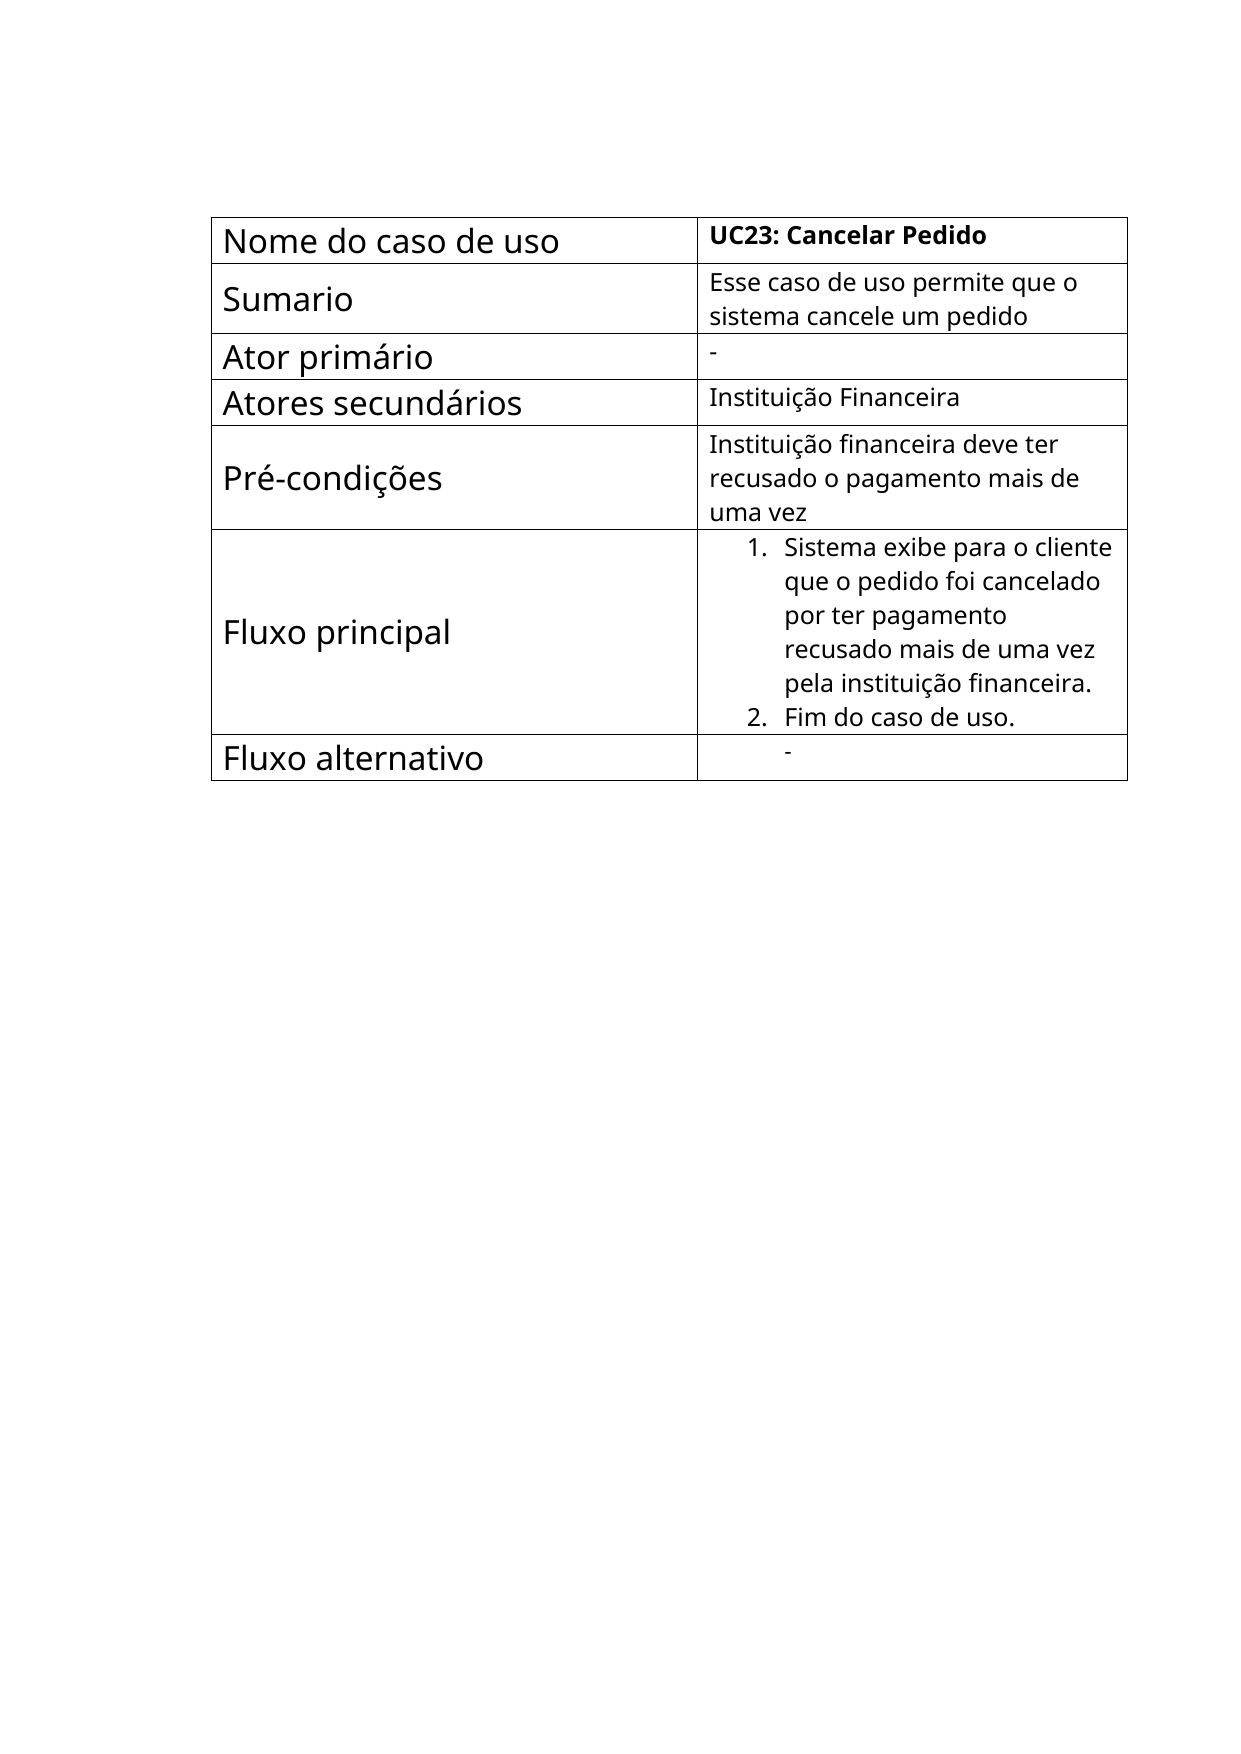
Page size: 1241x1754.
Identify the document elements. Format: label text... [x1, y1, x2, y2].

table_header Nome do caso de uso [212, 218, 697, 263]
table_cell Sistema exibe para o cliente que o pedido foi cancelado por ter pagamento recusado mais de uma vez pela instituição financeira. Fim do caso de uso. [698, 530, 1127, 734]
table_cell - [698, 334, 1127, 379]
table_cell Ator primário [212, 334, 697, 379]
table_cell Esse caso de uso permite que o sistema cancele um pedido [698, 264, 1127, 332]
table_cell Pré-condições [212, 426, 697, 528]
table_cell Fluxo alternativo [212, 735, 697, 780]
table_cell Sumario [212, 264, 697, 332]
table_cell Instituição Financeira [698, 380, 1127, 425]
table_cell Fluxo principal [212, 530, 697, 734]
table_cell - [698, 735, 1127, 780]
table_header UC23: Cancelar Pedido [698, 218, 1127, 263]
table_cell Atores secundários [212, 380, 697, 425]
table_cell Instituição financeira deve ter recusado o pagamento mais de uma vez [698, 426, 1127, 528]
